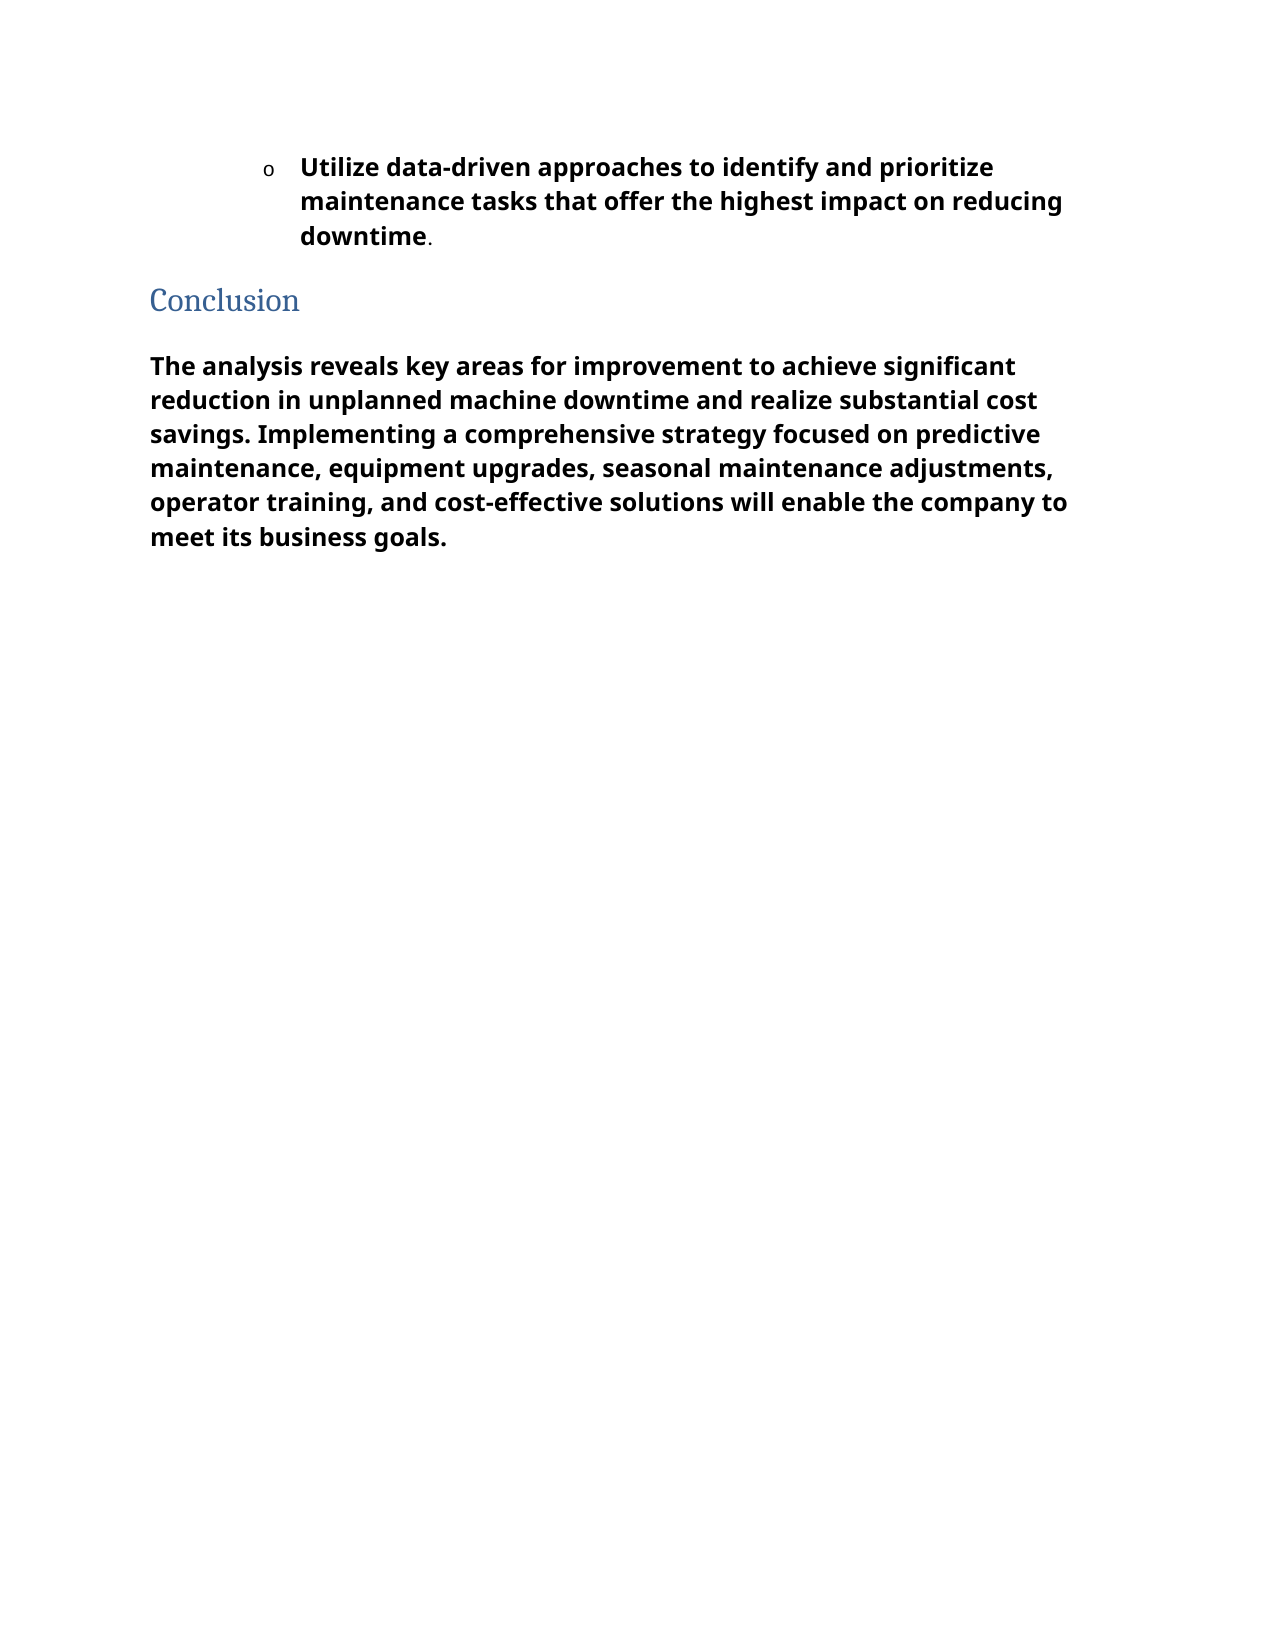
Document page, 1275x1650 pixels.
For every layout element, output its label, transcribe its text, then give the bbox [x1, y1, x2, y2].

list Utilize data-driven approaches to identify and prioritize maintenance tasks that offer the highest impact on reducing downtime. [262, 150, 1125, 252]
text Conclusion [150, 281, 1125, 320]
text The analysis reveals key areas for improvement to achieve significant reduction in unplanned machine downtime and realize substantial cost savings. Implementing a comprehensive strategy focused on predictive maintenance, equipment upgrades, seasonal maintenance adjustments, operator training, and cost-effective solutions will enable the company to meet its business goals. [447, 349, 1125, 553]
